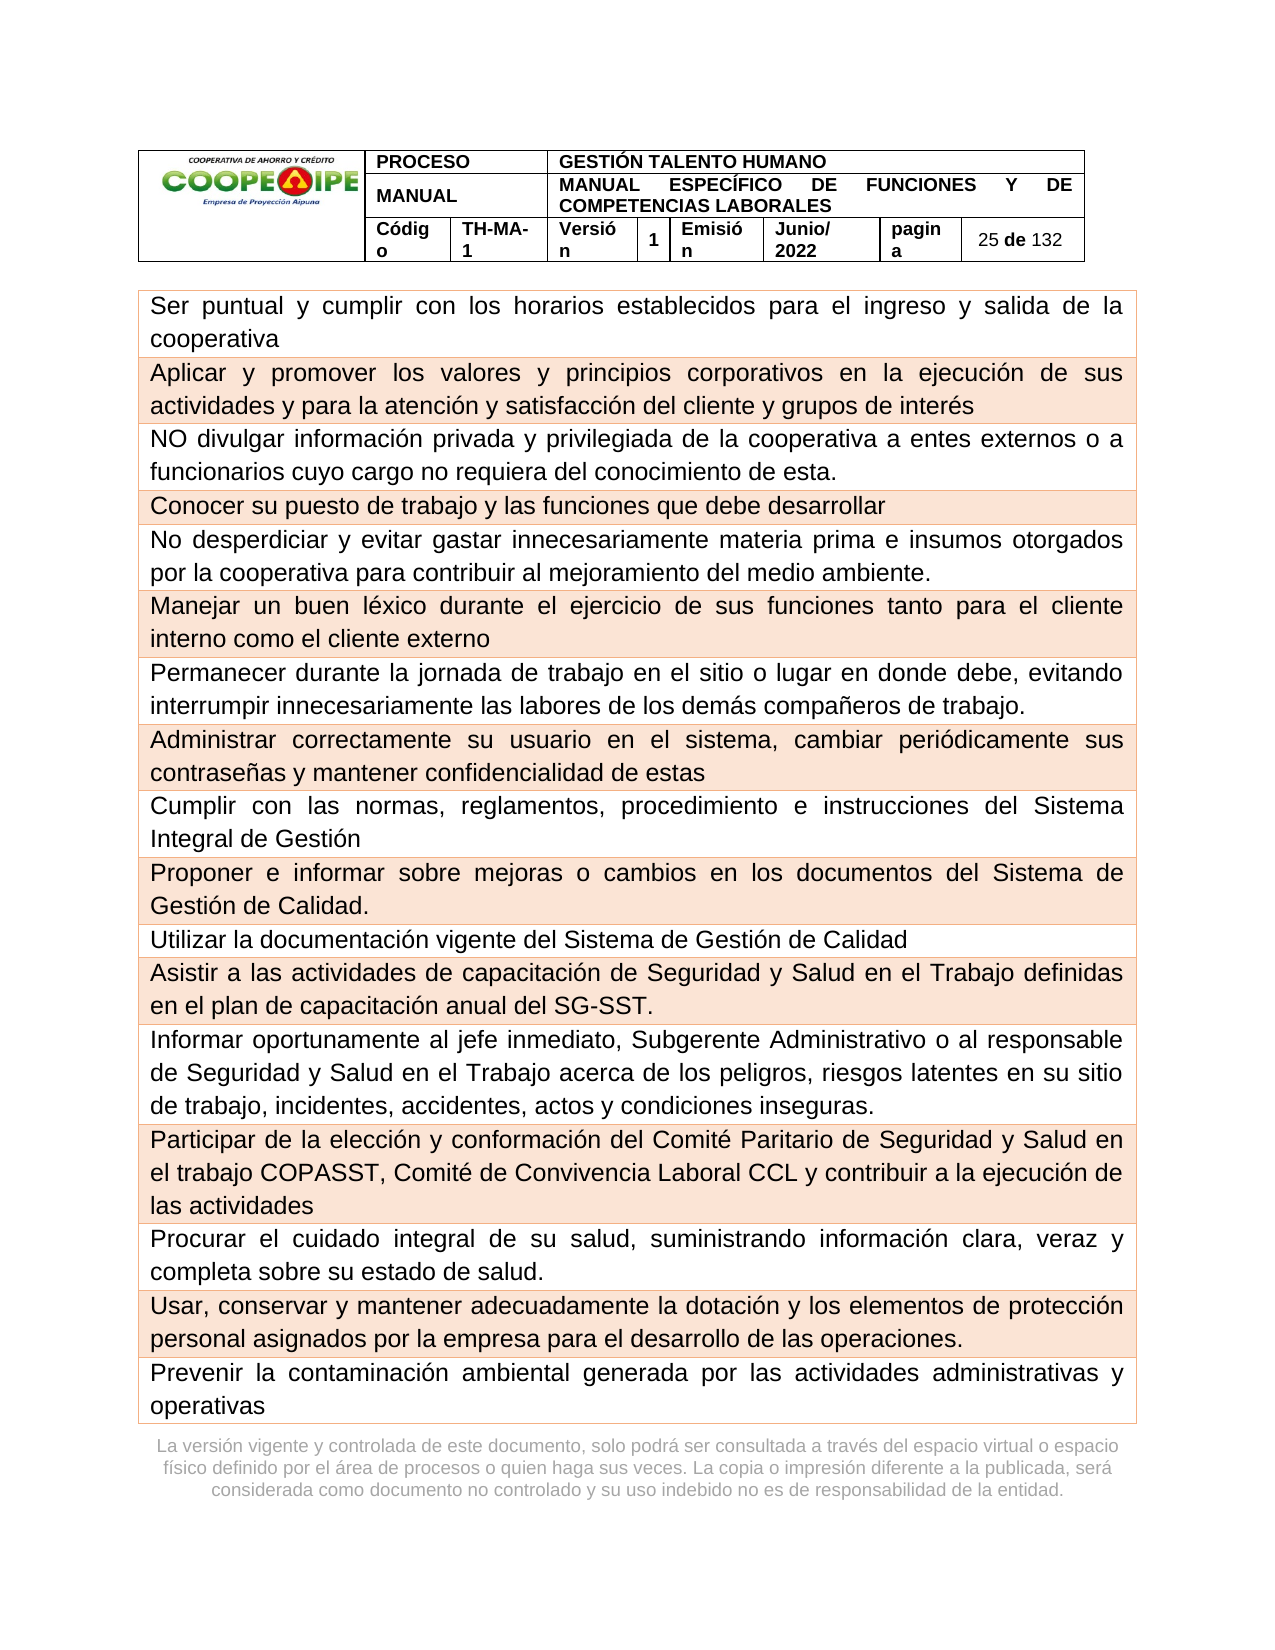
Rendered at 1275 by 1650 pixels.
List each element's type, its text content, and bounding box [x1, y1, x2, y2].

table_cell Participar de la elección y conformación del Comité Paritario de Seguridad y Salud en el trabajo COPASST, Comité de Convivencia Laboral CCL y contribuir a la ejecución de las actividades [139, 1125, 1136, 1223]
table_cell No desperdiciar y evitar gastar innecesariamente materia prima e insumos otorgados por la cooperativa para contribuir al mejoramiento del medio ambiente. [139, 525, 1136, 590]
picture [158, 151, 362, 208]
table_cell Proponer e informar sobre mejoras o cambios en los documentos del Sistema de Gestión de Calidad. [139, 858, 1136, 924]
table_cell Administrar correctamente su usuario en el sistema, cambiar periódicamente sus contraseñas y mantener confidencialidad de estas [139, 725, 1136, 790]
table_cell Aplicar y promover los valores y principios corporativos en la ejecución de sus actividades y para la atención y satisfacción del cliente y grupos de interés [139, 358, 1136, 423]
table_cell Conocer su puesto de trabajo y las funciones que debe desarrollar [139, 491, 1136, 524]
table_cell Asistir a las actividades de capacitación de Seguridad y Salud en el Trabajo definidas en el plan de capacitación anual del SG-SST. [139, 958, 1136, 1024]
table_cell Usar, conservar y mantener adecuadamente la dotación y los elementos de protección personal asignados por la empresa para el desarrollo de las operaciones. [139, 1291, 1136, 1357]
table_cell Permanecer durante la jornada de trabajo en el sitio o lugar en donde debe, evitando interrumpir innecesariamente las labores de los demás compañeros de trabajo. [139, 658, 1136, 724]
table_cell NO divulgar información privada y privilegiada de la cooperativa a entes externos o a funcionarios cuyo cargo no requiera del conocimiento de esta. [139, 424, 1136, 490]
table_cell Prevenir la contaminación ambiental generada por las actividades administrativas y operativas [139, 1358, 1136, 1423]
table_cell Procurar el cuidado integral de su salud, suministrando información clara, veraz y completa sobre su estado de salud. [139, 1224, 1136, 1290]
table_cell Cumplir con las normas, reglamentos, procedimiento e instrucciones del Sistema Integral de Gestión [139, 791, 1136, 857]
table_cell Utilizar la documentación vigente del Sistema de Gestión de Calidad [139, 925, 1136, 957]
table_cell Manejar un buen léxico durante el ejercicio de sus funciones tanto para el cliente interno como el cliente externo [139, 591, 1136, 657]
table_cell Informar oportunamente al jefe inmediato, Subgerente Administrativo o al responsable de Seguridad y Salud en el Trabajo acerca de los peligros, riesgos latentes en su sitio de trabajo, incidentes, accidentes, actos y condiciones inseguras. [139, 1025, 1136, 1124]
table_cell Ser puntual y cumplir con los horarios establecidos para el ingreso y salida de la cooperativa [139, 291, 1136, 357]
